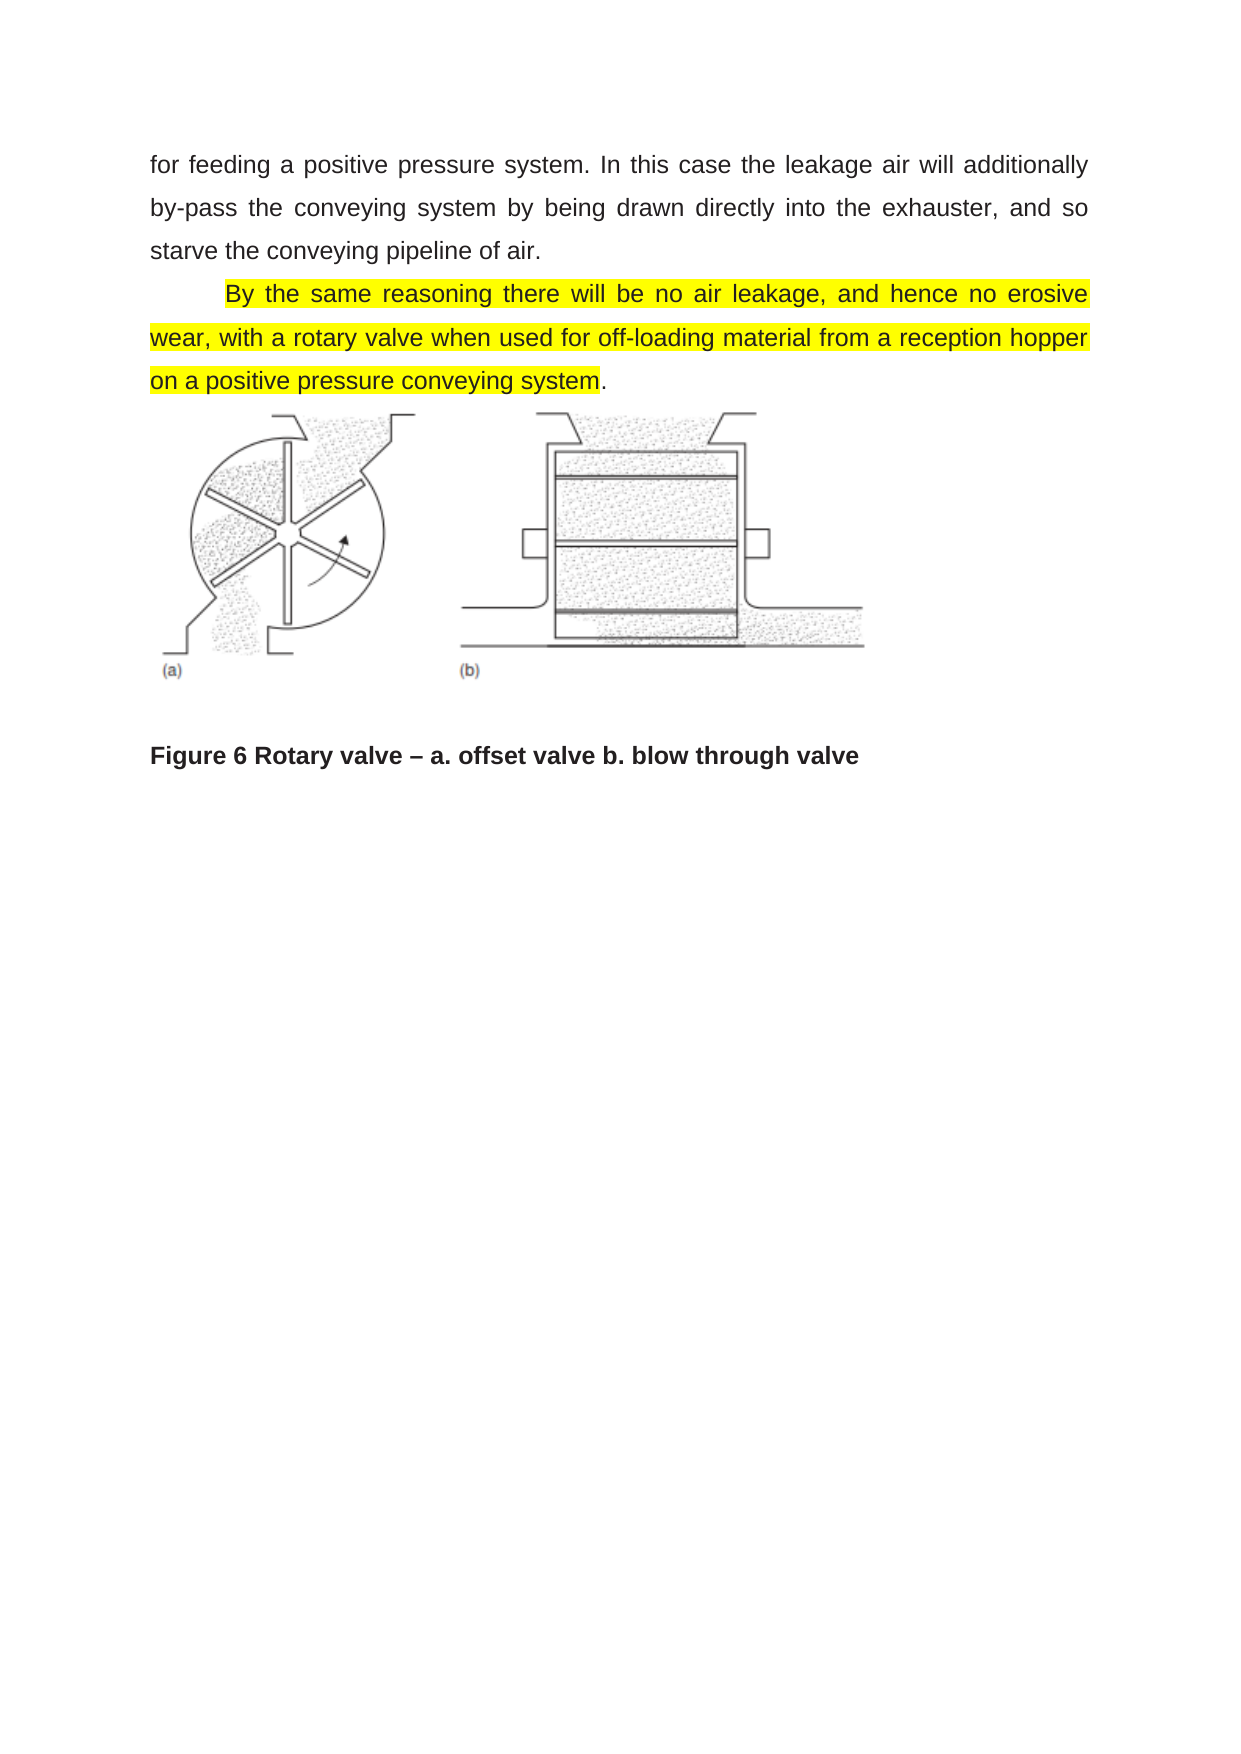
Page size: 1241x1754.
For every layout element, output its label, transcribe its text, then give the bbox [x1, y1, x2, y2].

picture [150, 408, 871, 684]
text Figure 6 Rotary valve – a. offset valve b. blow through valve [150, 741, 1090, 769]
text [150, 150, 1090, 265]
text By the same reasoning there will be no air leakage, and hence no erosive wear, with a rotary valve when used for off-loading material from a reception hopper on a positive pressure conveying system. [150, 279, 1090, 323]
text By the same reasoning there will be no air leakage, and hence no erosive wear, with a rotary valve when used for off-loading material from a reception hopper on a positive pressure conveying system. [150, 351, 1090, 394]
